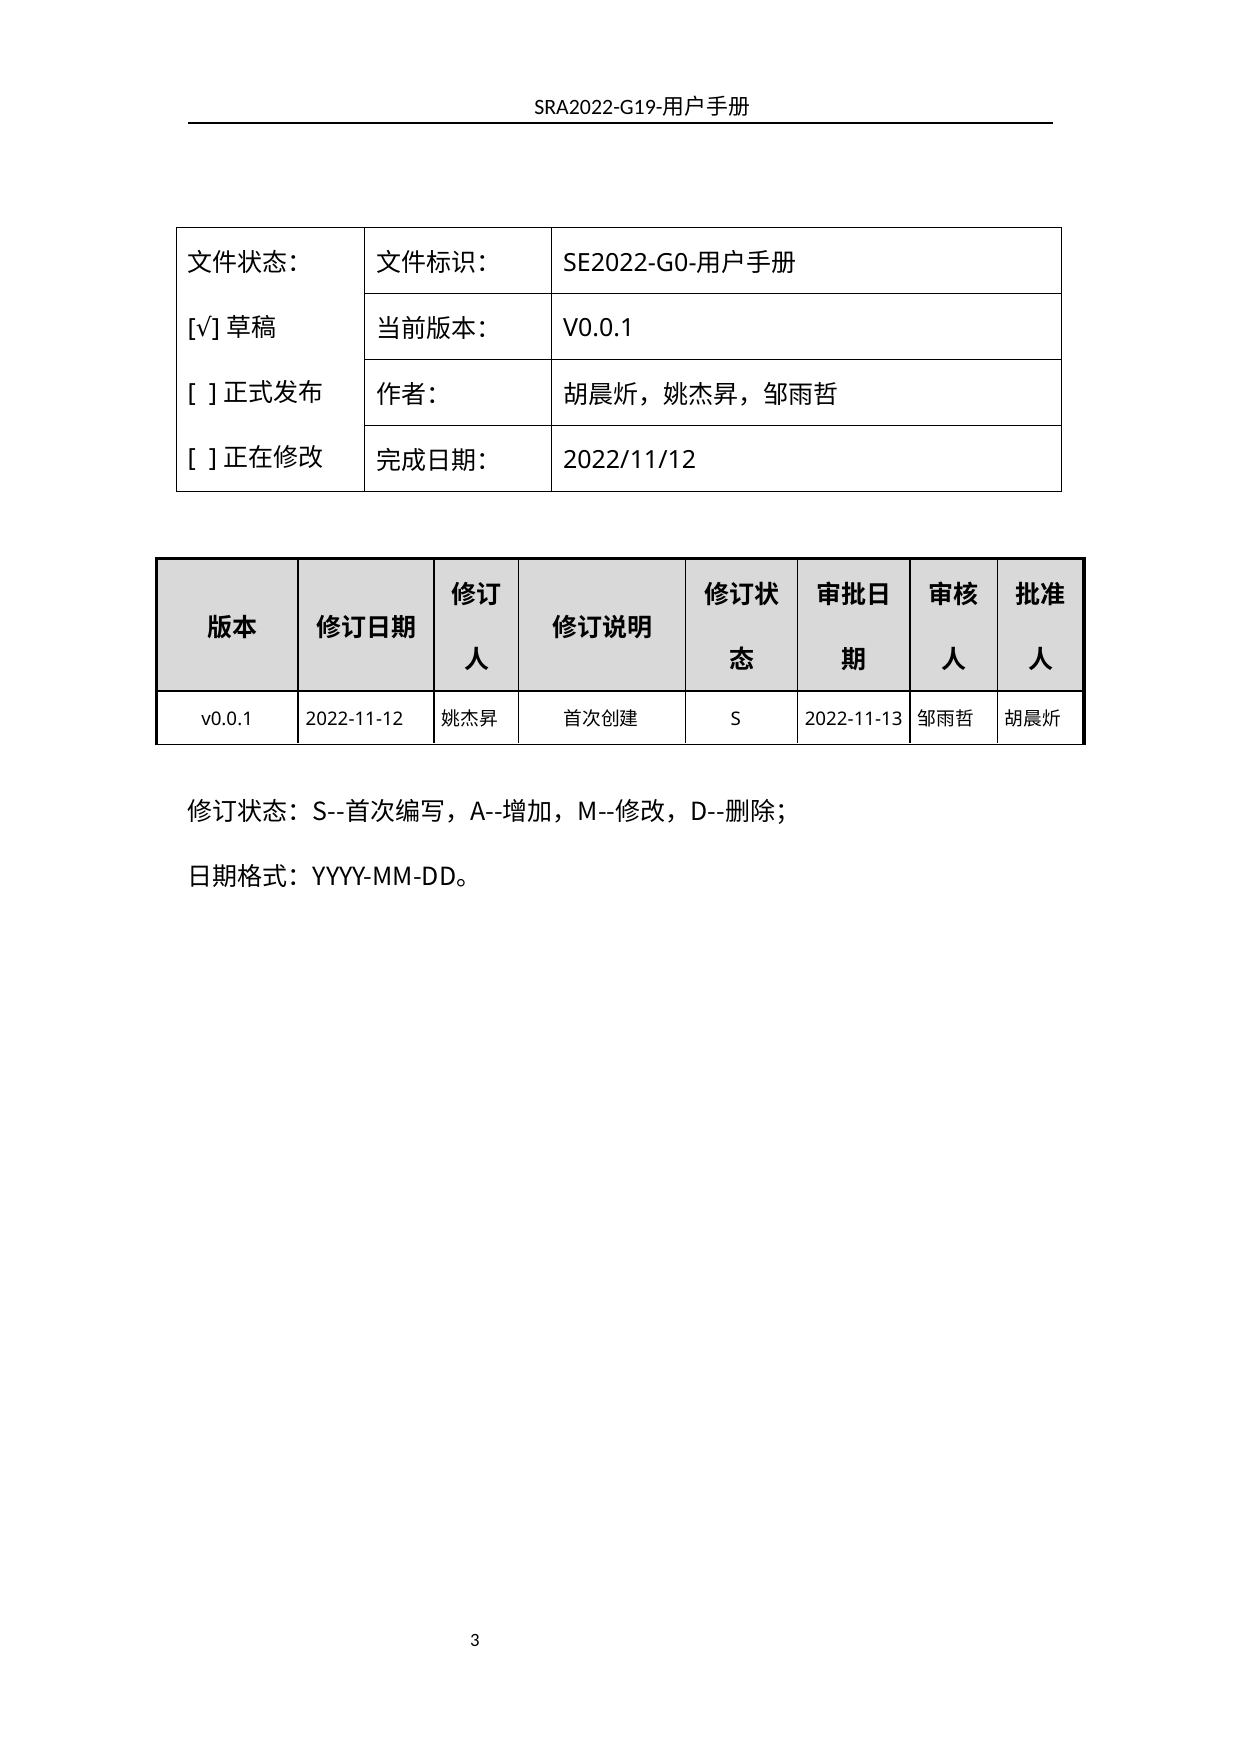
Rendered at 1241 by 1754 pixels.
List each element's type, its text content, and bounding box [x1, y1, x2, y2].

text 修订状态：S--首次编写，A--增加，M--修改，D--删除； [187, 777, 1053, 842]
text 日期格式：YYYY-MM-DD。 [187, 842, 1053, 907]
table_header 审批日期 [798, 560, 909, 690]
table_header 文件状态： [√] 草稿 [ ] 正式发布 [ ] 正在修改 [177, 228, 364, 491]
table_header 修订日期 [299, 560, 433, 690]
table_cell 胡晨炘 [998, 692, 1082, 743]
table_cell S [686, 692, 797, 743]
table_header 审核人 [911, 560, 997, 690]
table_header 修订说明 [519, 560, 685, 690]
table_header 版本 [158, 560, 297, 690]
table_cell 当前版本： [365, 294, 551, 359]
table_cell 2022/11/12 [552, 426, 1061, 491]
table_cell 姚杰昇 [435, 692, 518, 743]
table_cell 邹雨哲 [911, 692, 997, 743]
table_cell 完成日期： [365, 426, 551, 491]
table_cell 2022-11-12 [299, 692, 433, 743]
table_cell 作者： [365, 360, 551, 425]
table_cell 胡晨炘，姚杰昇，邹雨哲 [552, 360, 1061, 425]
table_header 修订状态 [686, 560, 797, 690]
table_cell v0.0.1 [158, 692, 297, 743]
table_header SE2022-G0-用户手册 [552, 228, 1061, 293]
table_cell V0.0.1 [552, 294, 1061, 359]
table_header 批准人 [998, 560, 1082, 690]
table_cell 2022-11-13 [798, 692, 909, 743]
table_cell 首次创建 [519, 692, 685, 743]
table_header 文件标识： [365, 228, 551, 293]
table_header 修订人 [435, 560, 518, 690]
